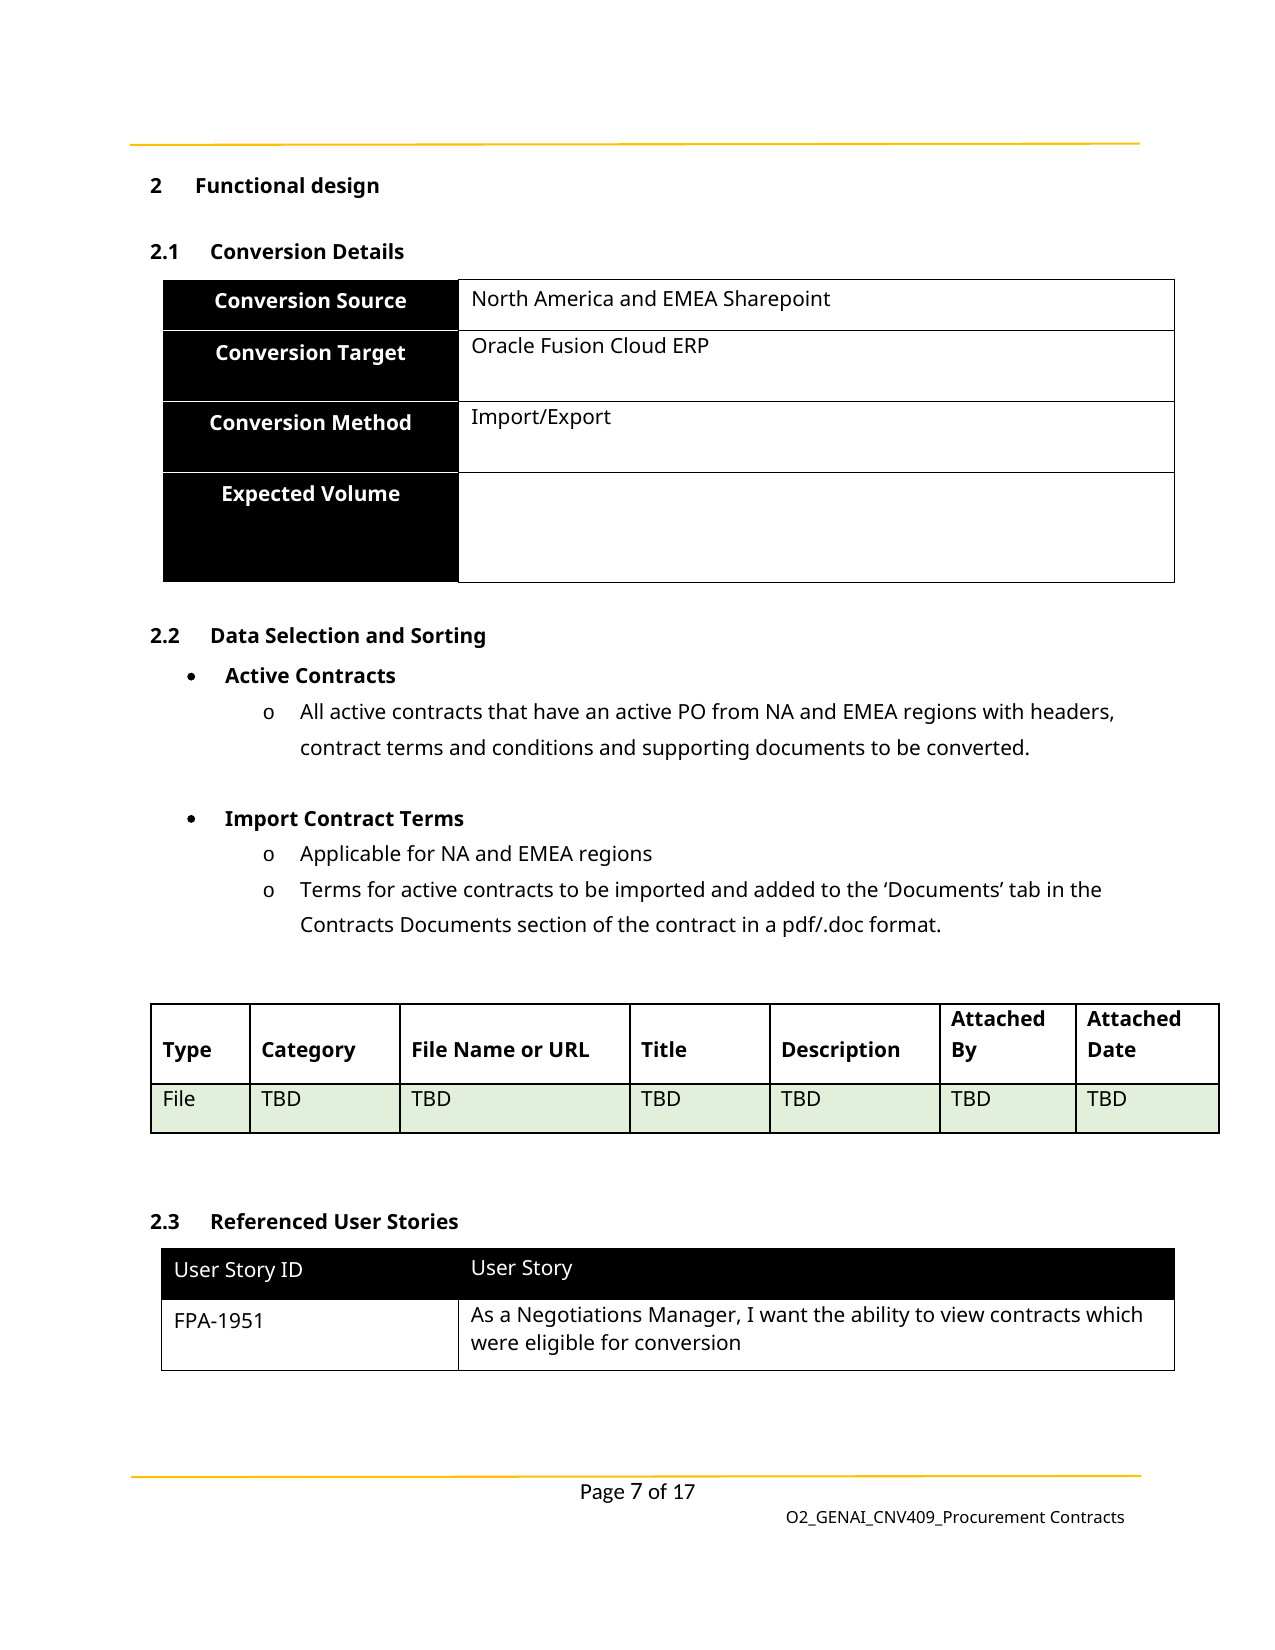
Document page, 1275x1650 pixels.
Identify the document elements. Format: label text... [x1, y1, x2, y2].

table_cell Oracle Fusion Cloud ERP [459, 331, 1174, 401]
subtitle Data Selection and Sorting [150, 621, 1125, 649]
table_cell FPA-1951 [162, 1300, 458, 1369]
table_cell Import/Export [459, 402, 1174, 472]
table_header File Name or URL [401, 1005, 629, 1082]
list Applicable for NA and EMEA regions [262, 839, 1125, 868]
table_header Category [251, 1005, 399, 1082]
subtitle Functional design [150, 172, 1125, 200]
list All active contracts that have an active PO from NA and EMEA regions with headers, contract terms and conditions and supporting documents to be converted. [262, 697, 1125, 761]
subtitle Conversion Details [150, 237, 1125, 266]
table_header User Story ID [162, 1249, 458, 1299]
table_cell File [152, 1085, 249, 1132]
table_header Title [631, 1005, 769, 1082]
table_cell TBD [941, 1085, 1075, 1132]
table_cell Conversion Method [163, 402, 458, 472]
table_header Conversion Source [163, 280, 458, 330]
list Import Contract Terms [187, 804, 1125, 832]
table_header Type [152, 1005, 249, 1082]
table_header Attached Date [1077, 1005, 1218, 1082]
table_cell [459, 473, 1174, 582]
table_header Attached By [941, 1005, 1075, 1082]
table_header North America and EMEA Sharepoint [459, 280, 1174, 330]
list Terms for active contracts to be imported and added to the ‘Documents’ tab in the Contracts Documents section of the contract in a pdf/.doc format. [262, 875, 1125, 939]
table_cell TBD [251, 1085, 399, 1132]
table_cell Expected Volume [163, 473, 458, 582]
table_header User Story [459, 1249, 1174, 1299]
table_cell As a Negotiations Manager, I want the ability to view contracts which were eligible for conversion [459, 1300, 1174, 1369]
table_cell TBD [771, 1085, 939, 1132]
list Active Contracts [187, 662, 1125, 690]
table_cell TBD [1077, 1085, 1218, 1132]
table_header Description [771, 1005, 939, 1082]
table_cell Conversion Target [163, 331, 458, 401]
subtitle Referenced User Stories [150, 1207, 1125, 1235]
table_cell TBD [401, 1085, 629, 1132]
table_cell TBD [631, 1085, 769, 1132]
